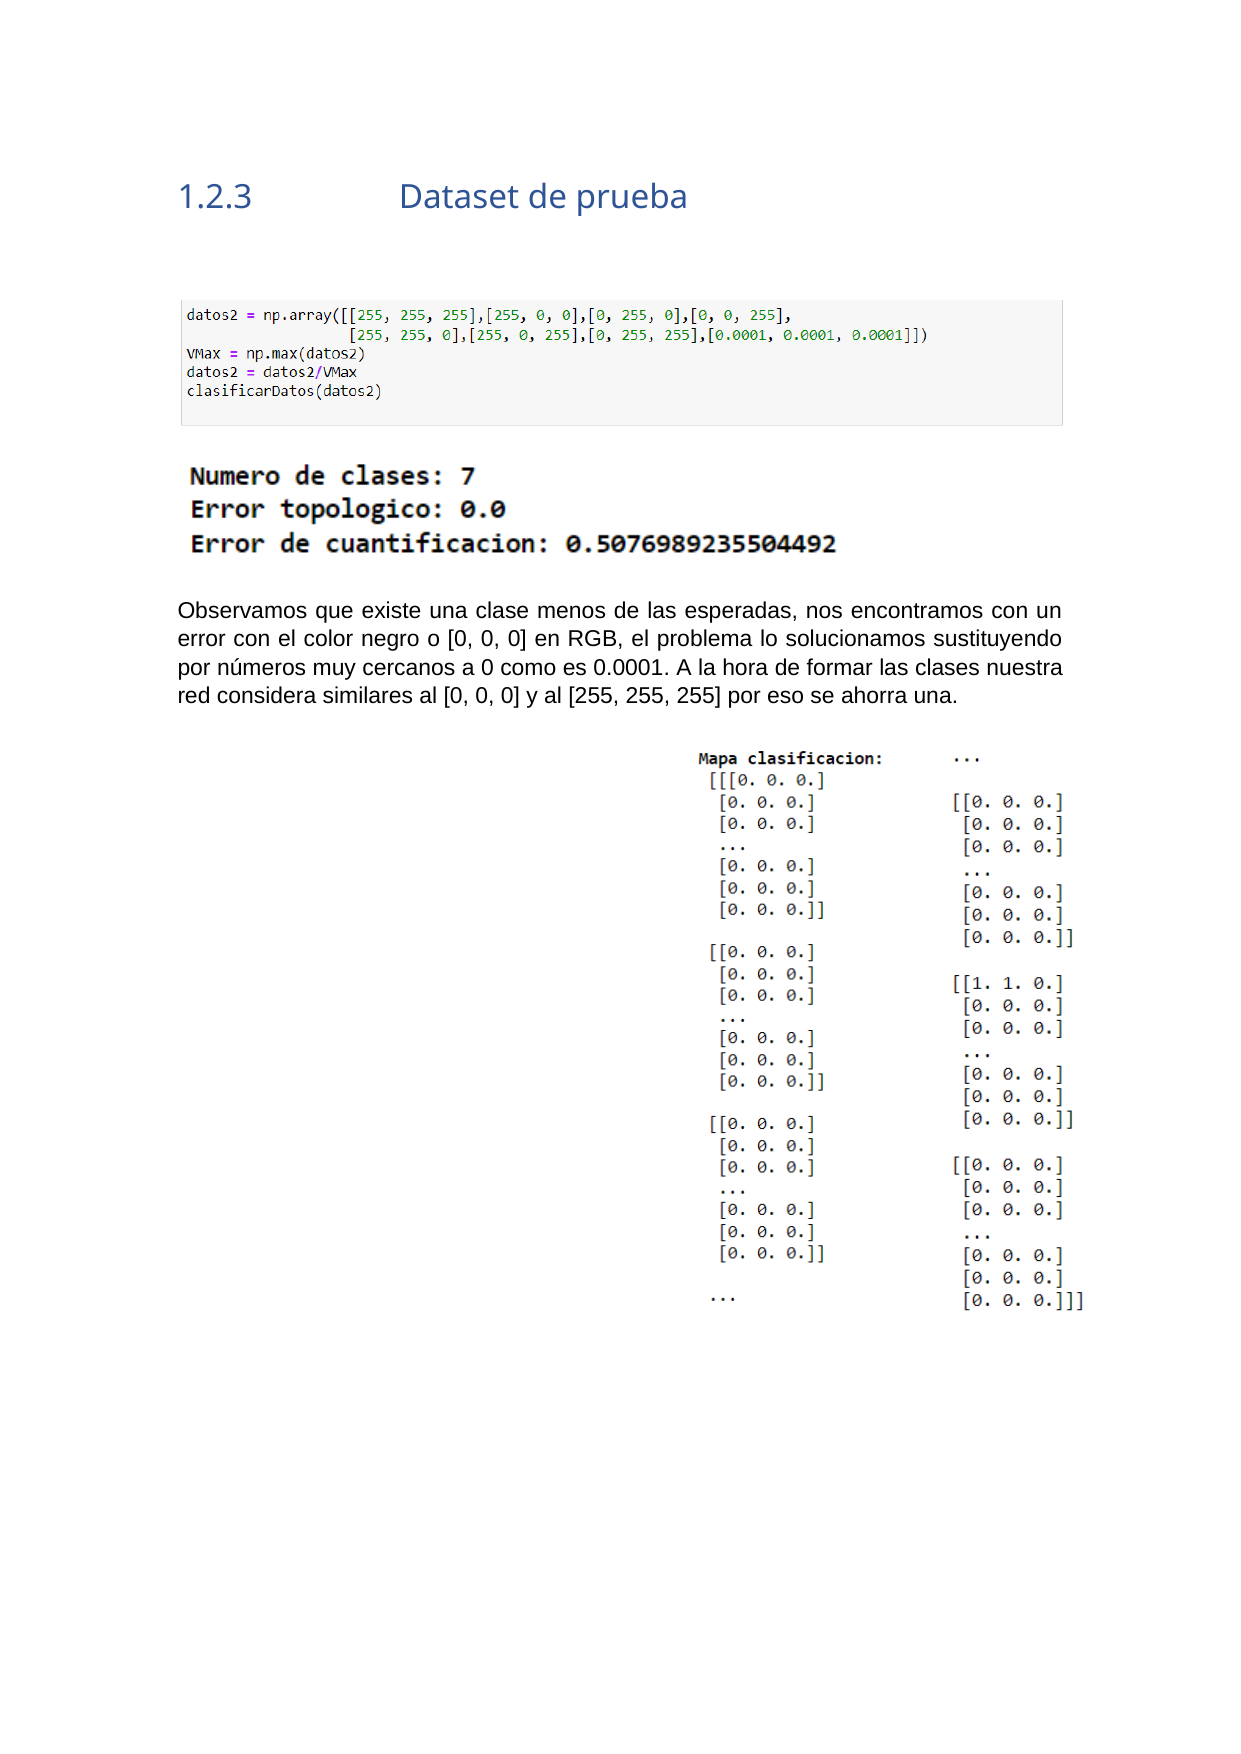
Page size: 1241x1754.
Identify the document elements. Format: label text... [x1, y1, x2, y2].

picture [177, 452, 893, 570]
picture [177, 300, 1063, 426]
picture [943, 737, 1181, 1318]
picture [680, 745, 896, 1310]
text Observamos que existe una clase menos de las esperadas, nos encontramos con un error con el color negro o [0, 0, 0] en RGB, el problema lo solucionamos sustituyendo por números muy cercanos a 0 como es 0.0001. A la hora de formar las clases nuestra red considera similares al [0, 0, 0] y al [255, 255, 255] por eso se ahorra una. [177, 597, 1063, 708]
subtitle 1.2.3 Dataset de prueba [177, 173, 1063, 218]
